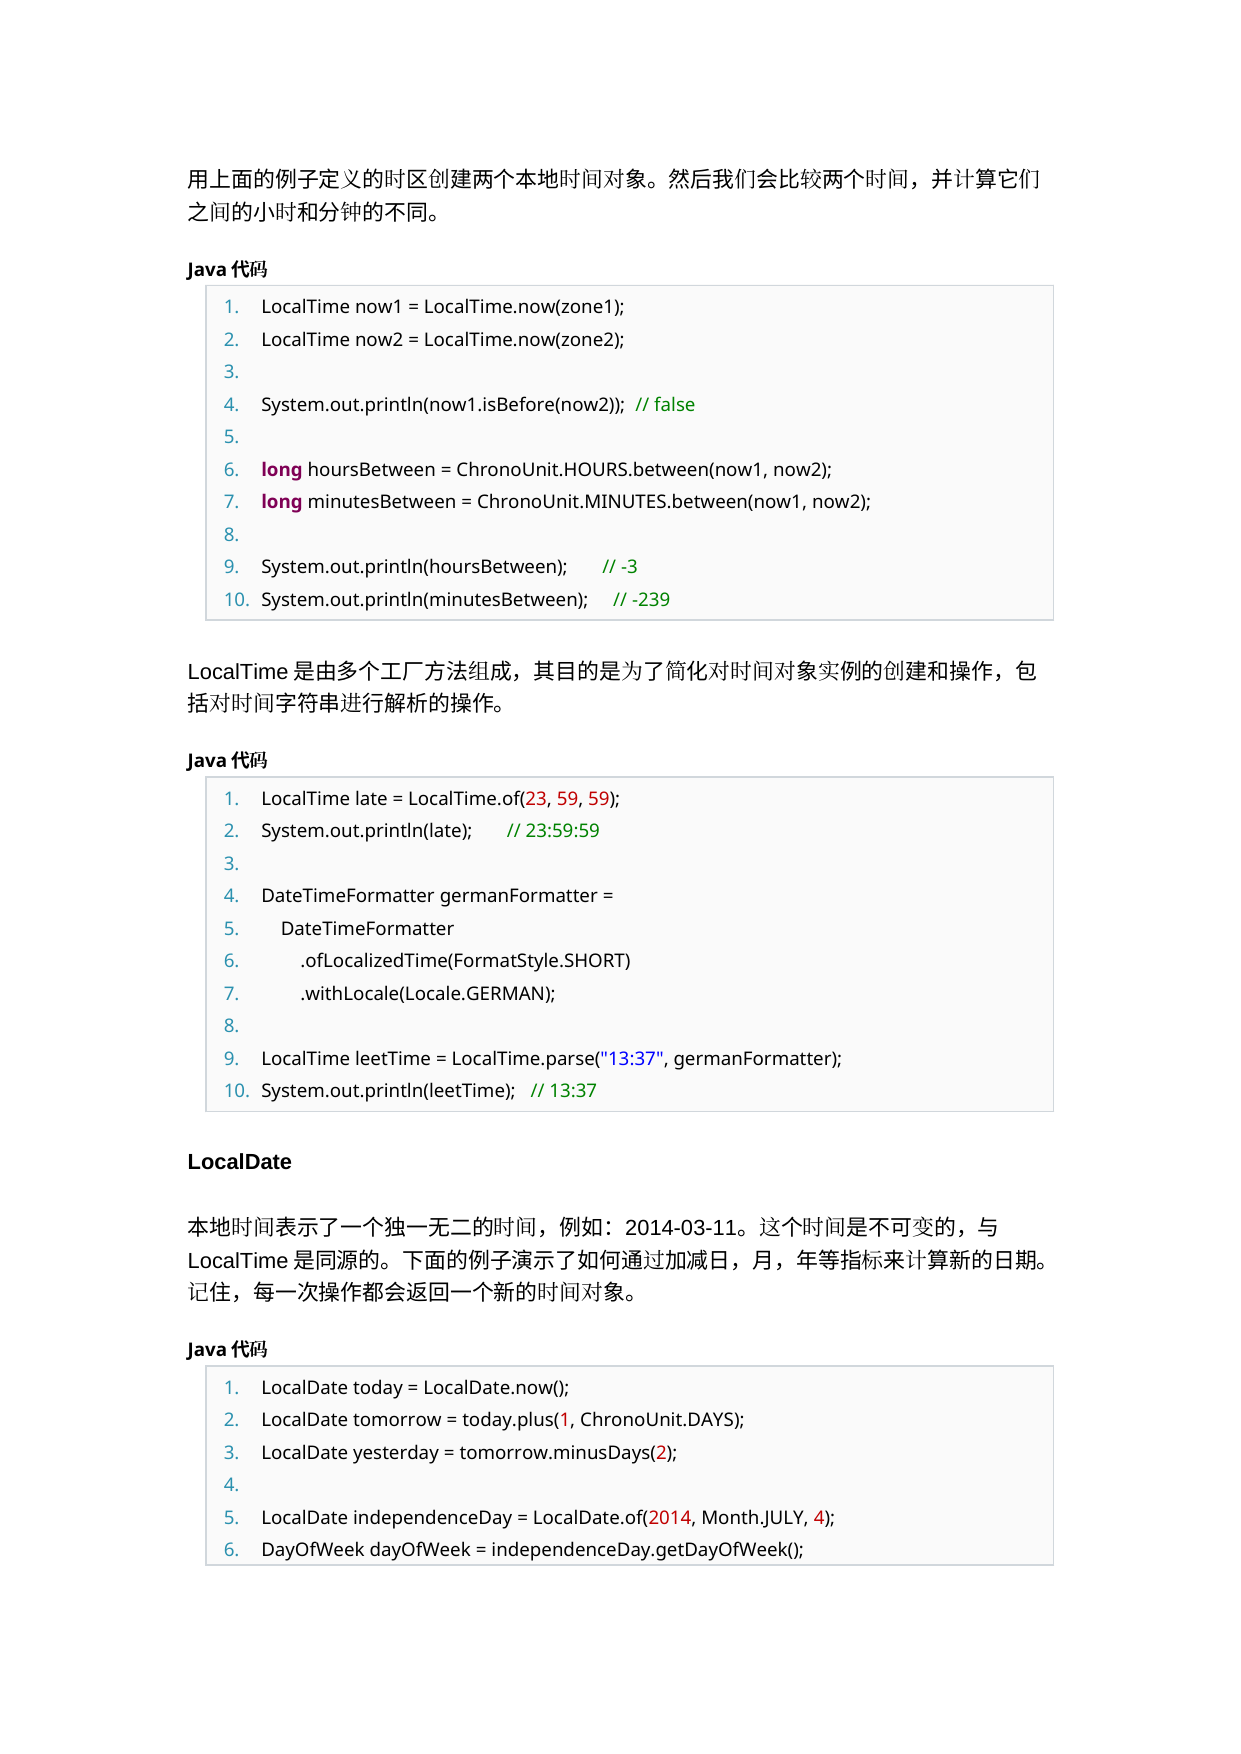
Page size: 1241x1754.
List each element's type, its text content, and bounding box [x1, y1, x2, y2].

list DayOfWeek dayOfWeek = independenceDay.getDayOfWeek(); [207, 1527, 1053, 1564]
list System.out.println(late); // 23:59:59 [207, 808, 1053, 841]
text Java代码 [187, 1332, 1053, 1365]
list long hoursBetween = ChronoUnit.HOURS.between(now1, now2); [207, 447, 1053, 479]
list LocalDate today = LocalDate.now(); [207, 1367, 1053, 1397]
list System.out.println(hoursBetween); // -3 [207, 544, 1053, 577]
list .withLocale(Locale.GERMAN); [207, 971, 1053, 1003]
list LocalTime now2 = LocalTime.now(zone2); [207, 317, 1053, 349]
list LocalTime leetTime = LocalTime.parse("13:37", germanFormatter); [207, 1036, 1053, 1068]
text Java代码 [187, 743, 1053, 776]
list DateTimeFormatter [207, 906, 1053, 938]
list long minutesBetween = ChronoUnit.MINUTES.between(now1, now2); [207, 479, 1053, 512]
text LocalDate 本地时间表示了一个独一无二的时间，例如：2014-03-11。这个时间是不可变的，与LocalTime是同源的。下面的例子演示了如何通过加减日，月，年等指标来计算新的日期。记住，每一次操作都会返回一个新的时间对象。 [187, 1112, 1053, 1307]
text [187, 162, 1053, 227]
list System.out.println(minutesBetween); // -239 [207, 577, 1053, 619]
list .ofLocalizedTime(FormatStyle.SHORT) [207, 938, 1053, 971]
text Java代码 [187, 252, 1053, 284]
list System.out.println(leetTime); // 13:37 [207, 1068, 1053, 1111]
list LocalTime now1 = LocalTime.now(zone1); [207, 286, 1053, 317]
list LocalDate yesterday = tomorrow.minusDays(2); [207, 1430, 1053, 1462]
list DateTimeFormatter germanFormatter = [207, 873, 1053, 906]
list System.out.println(now1.isBefore(now2)); // false [207, 382, 1053, 414]
list LocalTime late = LocalTime.of(23, 59, 59); [207, 778, 1053, 808]
list LocalDate independenceDay = LocalDate.of(2014, Month.JULY, 4); [207, 1495, 1053, 1527]
text LocalTime是由多个工厂方法组成，其目的是为了简化对时间对象实例的创建和操作，包括对时间字符串进行解析的操作。 [187, 621, 1053, 718]
list LocalDate tomorrow = today.plus(1, ChronoUnit.DAYS); [207, 1397, 1053, 1430]
